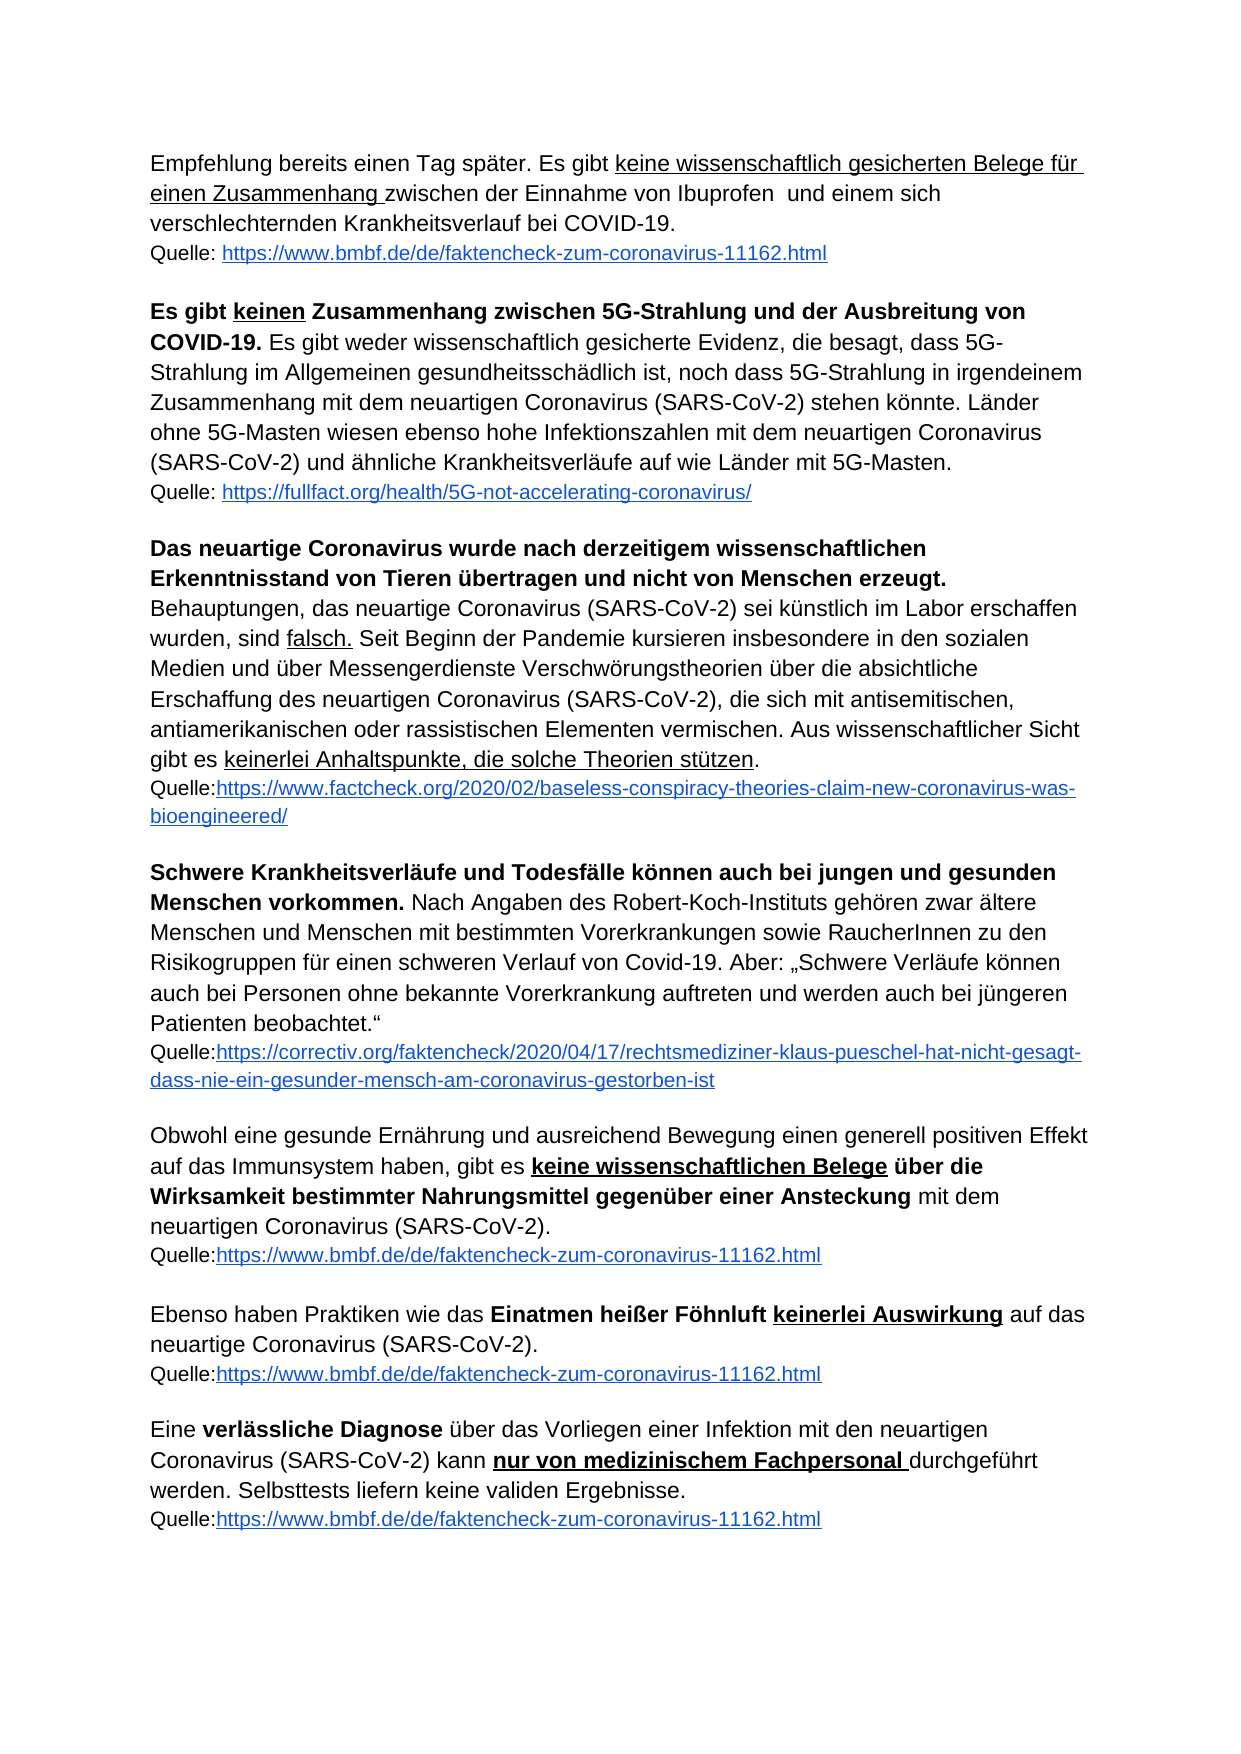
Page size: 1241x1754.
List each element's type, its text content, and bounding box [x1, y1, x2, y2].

text Quelle:https://www.factcheck.org/2020/02/baseless-conspiracy-theories-claim-new-coronavirus-was-bioengineered/ [150, 776, 1090, 828]
text Es gibt keinen Zusammenhang zwischen 5G-Strahlung und der Ausbreitung von COVID-19. Es gibt weder wissenschaftlich gesicherte Evidenz, die besagt, dass 5G-Strahlung im Allgemeinen gesundheitsschädlich ist, noch dass 5G-Strahlung in irgendeinem Zusammenhang mit dem neuartigen Coronavirus (SARS-CoV-2) stehen könnte. Länder ohne 5G-Masten wiesen ebenso hohe Infektionszahlen mit dem neuartigen Coronavirus (SARS-CoV-2) und ähnliche Krankheitsverläufe auf wie Länder mit 5G-Masten. [150, 298, 1090, 476]
text Eine verlässliche Diagnose über das Vorliegen einer Infektion mit den neuartigen Coronavirus (SARS-CoV-2) kann nur von medizinischem Fachpersonal durchgeführt werden. Selbsttests liefern keine validen Ergebnisse. [150, 1416, 1090, 1503]
text Das neuartige Coronavirus wurde nach derzeitigem wissenschaftlichen Erkenntnisstand von Tieren übertragen und nicht von Menschen erzeugt. Behauptungen, das neuartige Coronavirus (SARS-CoV-2) sei künstlich im Labor erschaffen wurden, sind falsch. Seit Beginn der Pandemie kursieren insbesondere in den sozialen Medien und über Messengerdienste Verschwörungstheorien über die absichtliche Erschaffung des neuartigen Coronavirus (SARS-CoV-2), die sich mit antisemitischen, antiamerikanischen oder rassistischen Elementen vermischen. Aus wissenschaftlicher Sicht gibt es keinerlei Anhaltspunkte, die solche Theorien stützen. [150, 534, 1090, 772]
text Quelle:https://correctiv.org/faktencheck/2020/04/17/rechtsmediziner-klaus-pueschel-hat-nicht-gesagt-dass-nie-ein-gesunder-mensch-am-coronavirus-gestorben-ist [150, 1040, 1090, 1091]
text Obwohl eine gesunde Ernährung und ausreichend Bewegung einen generell positiven Effekt auf das Immunsystem haben, gibt es keine wissenschaftlichen Belege über die Wirksamkeit bestimmter Nahrungsmittel gegenüber einer Ansteckung mit dem neuartigen Coronavirus (SARS-CoV-2). [150, 1122, 1090, 1239]
text Quelle:https://www.bmbf.de/de/faktencheck-zum-coronavirus-11162.html [150, 1361, 1090, 1385]
text Ebenso haben Praktiken wie das Einatmen heißer Föhnluft keinerlei Auswirkung auf das neuartige Coronavirus (SARS-CoV-2). [150, 1301, 1090, 1358]
text Quelle:https://www.bmbf.de/de/faktencheck-zum-coronavirus-11162.html [150, 1507, 1090, 1531]
text Quelle:https://www.bmbf.de/de/faktencheck-zum-coronavirus-11162.html [150, 1243, 1090, 1267]
text Quelle: https://fullfact.org/health/5G-not-accelerating-coronavirus/ [150, 479, 1090, 503]
text Quelle: https://www.bmbf.de/de/faktencheck-zum-coronavirus-11162.html [150, 241, 1090, 264]
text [150, 150, 1090, 237]
text Schwere Krankheitsverläufe und Todesfälle können auch bei jungen und gesunden Menschen vorkommen. Nach Angaben des Robert-Koch-Instituts gehören zwar ältere Menschen und Menschen mit bestimmten Vorerkrankungen sowie RaucherInnen zu den Risikogruppen für einen schweren Verlauf von Covid-19. Aber: „Schwere Verläufe können auch bei Personen ohne bekannte Vorerkrankung auftreten und werden auch bei jüngeren Patienten beobachtet.“ [150, 859, 1090, 1036]
